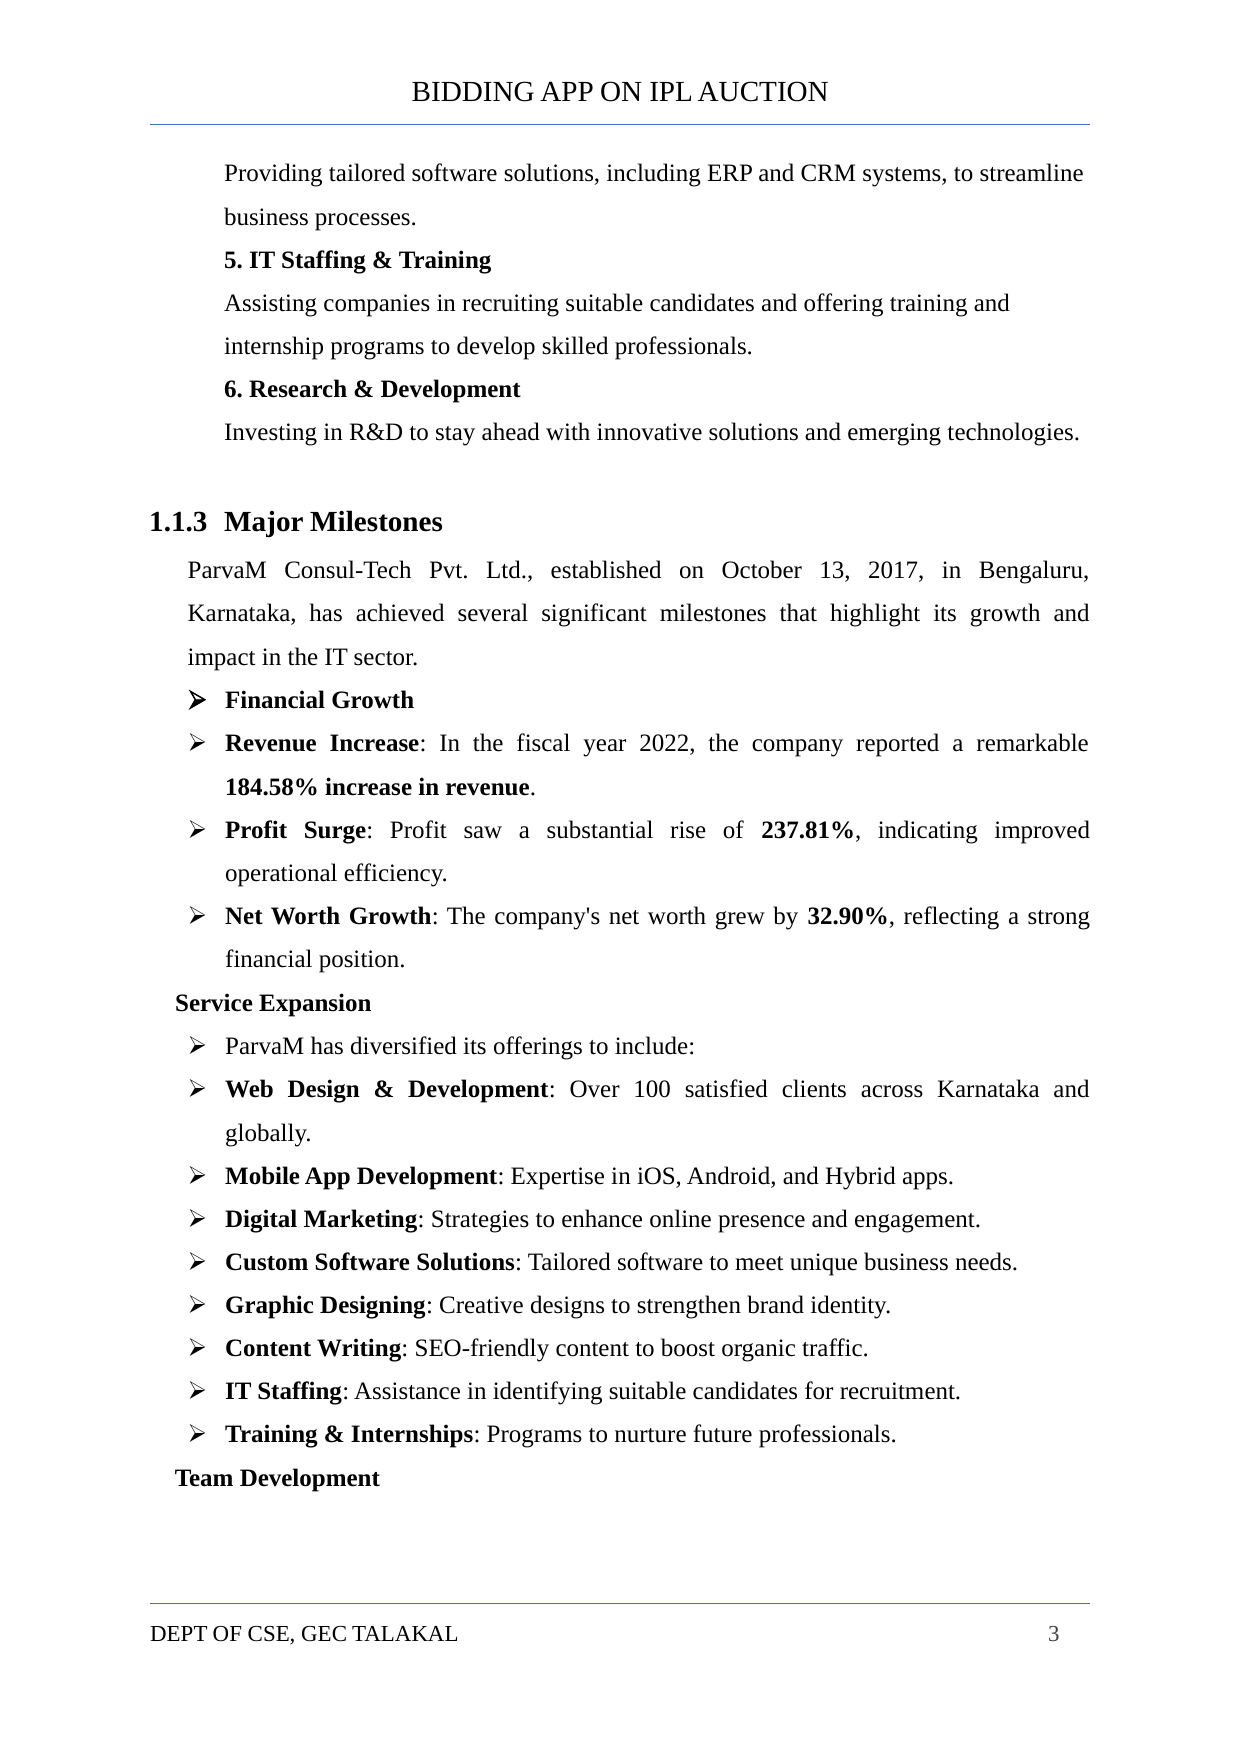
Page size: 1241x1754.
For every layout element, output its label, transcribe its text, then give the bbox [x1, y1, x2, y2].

list Training & Internships: Programs to nurture future professionals. [187, 1419, 1090, 1448]
text Service Expansion [150, 988, 1090, 1016]
list Assisting companies in recruiting suitable candidates and offering training and internship programs to develop skilled professionals. [224, 288, 1090, 360]
list Profit Surge: Profit saw a substantial rise of 237.81%, indicating improved operational efficiency. [187, 815, 1090, 887]
list Major Milestones [149, 504, 1090, 538]
list IT Staffing: Assistance in identifying suitable candidates for recruitment. [187, 1376, 1090, 1405]
list 5. IT Staffing & Training [224, 245, 1090, 273]
text Team Development [150, 1463, 1090, 1492]
text ParvaM Consul-Tech Pvt. Ltd., established on October 13, 2017, in Bengaluru, Karnataka, has achieved several significant milestones that highlight its growth and impact in the IT sector. [187, 555, 1090, 670]
list Content Writing: SEO-friendly content to boost organic traffic. [187, 1333, 1090, 1362]
list Digital Marketing: Strategies to enhance online presence and engagement. [187, 1204, 1090, 1233]
list Revenue Increase: In the fiscal year 2022, the company reported a remarkable 184.58% increase in revenue. [187, 728, 1090, 800]
list Graphic Designing: Creative designs to strengthen brand identity. [187, 1290, 1090, 1319]
list 6. Research & Development [224, 374, 1090, 403]
list Custom Software Solutions: Tailored software to meet unique business needs. [187, 1247, 1090, 1276]
list Investing in R&D to stay ahead with innovative solutions and emerging technologies. [224, 417, 1090, 446]
list Providing tailored software solutions, including ERP and CRM systems, to streamline business processes. [224, 158, 1090, 230]
list Web Design & Development: Over 100 satisfied clients across Karnataka and globally. [187, 1074, 1090, 1146]
list Financial Growth [187, 685, 1090, 714]
list ParvaM has diversified its offerings to include: [187, 1031, 1090, 1060]
list Mobile App Development: Expertise in iOS, Android, and Hybrid apps. [187, 1161, 1090, 1189]
list Net Worth Growth: The company's net worth grew by 32.90%, reflecting a strong financial position. [187, 901, 1090, 973]
